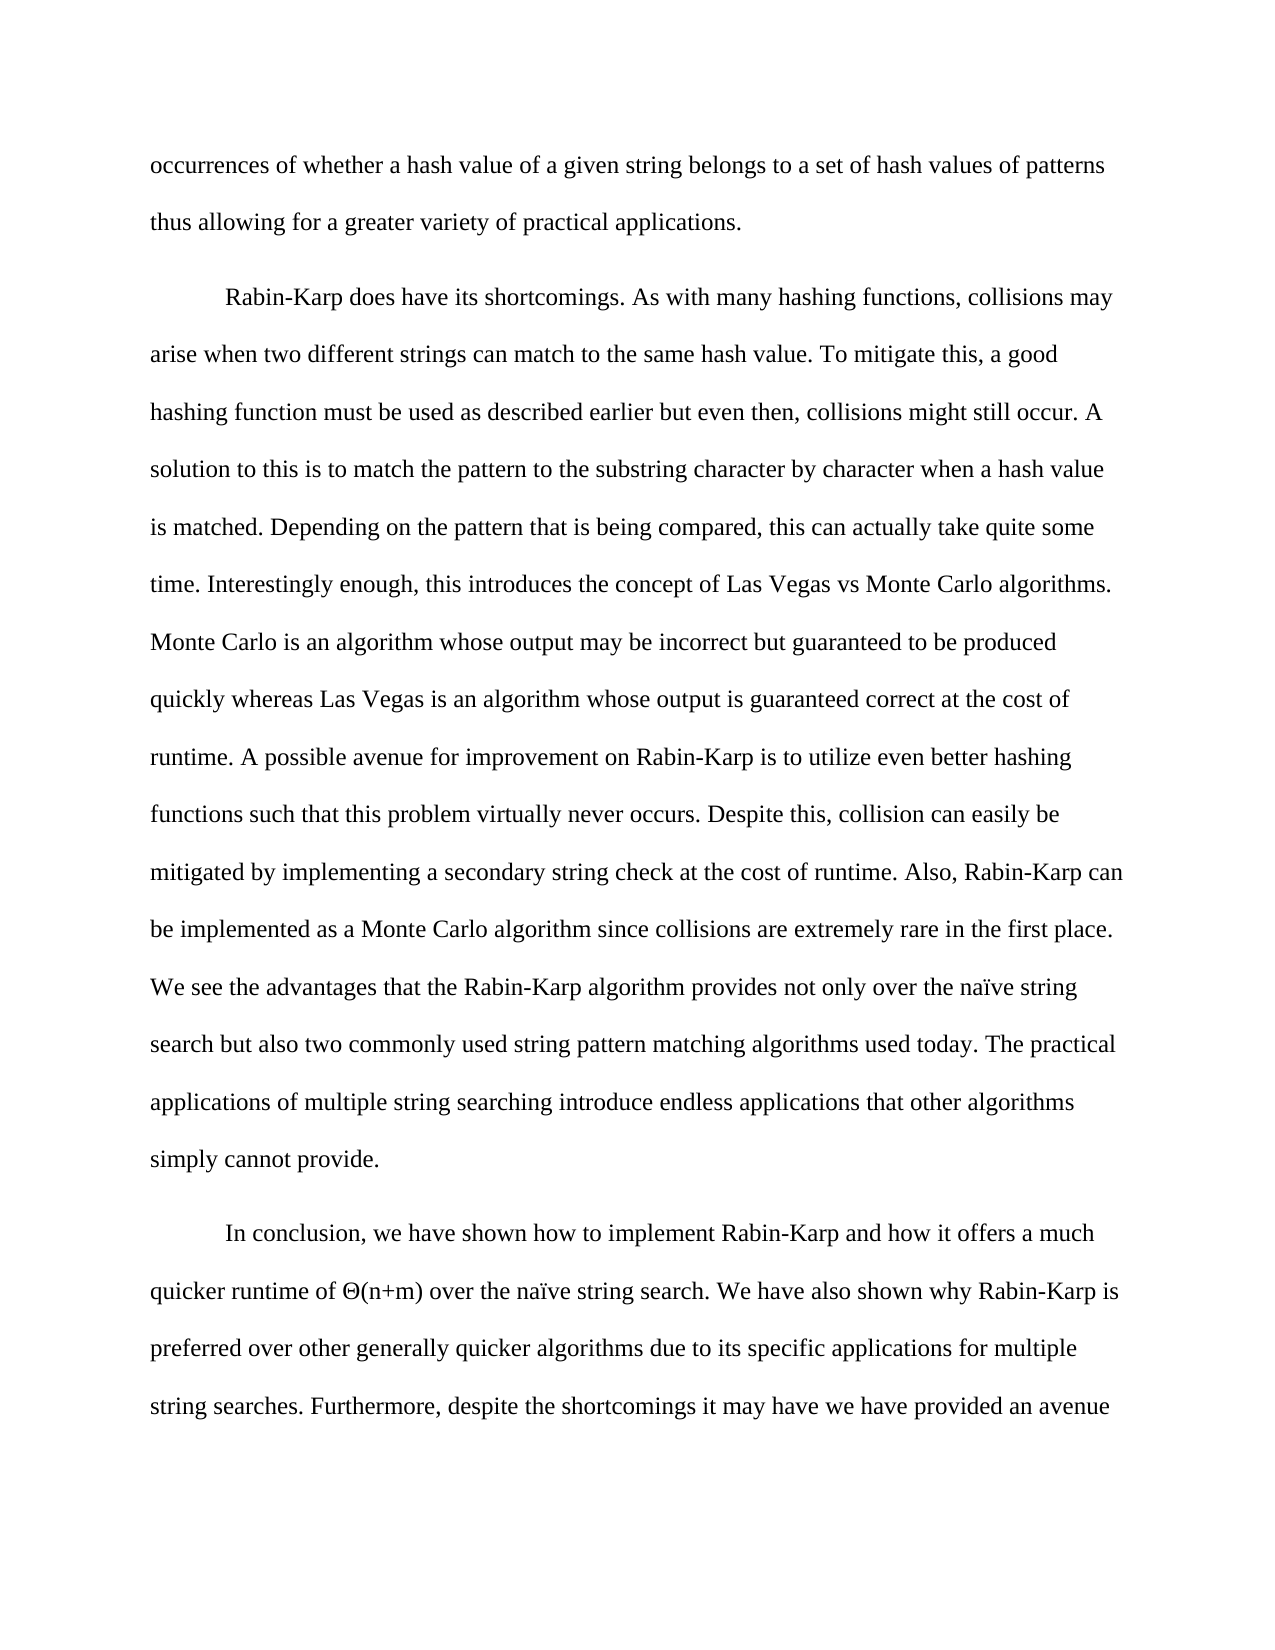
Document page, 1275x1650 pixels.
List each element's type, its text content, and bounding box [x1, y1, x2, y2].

text Rabin-Karp does have its shortcomings. As with many hashing functions, collisions may arise when two different strings can match to the same hash value. To mitigate this, a good hashing function must be used as described earlier but even then, collisions might still occur. A solution to this is to match the pattern to the substring character by character when a hash value is matched. Depending on the pattern that is being compared, this can actually take quite some time. Interestingly enough, this introduces the concept of Las Vegas vs Monte Carlo algorithms. Monte Carlo is an algorithm whose output may be incorrect but guaranteed to be produced quickly whereas Las Vegas is an algorithm whose output is guaranteed correct at the cost of runtime. A possible avenue for improvement on Rabin-Karp is to utilize even better hashing functions such that this problem virtually never occurs. Despite this, collision can easily be mitigated by implementing a secondary string check at the cost of runtime. Also, Rabin-Karp can be implemented as a Monte Carlo algorithm since collisions are extremely rare in the first place. We see the advantages that the Rabin-Karp algorithm provides not only over the naïve string search but also two commonly used string pattern matching algorithms used today. The practical applications of multiple string searching introduce endless applications that other algorithms simply cannot provide. [150, 282, 1125, 1173]
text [150, 1218, 1125, 1419]
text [150, 150, 1125, 236]
